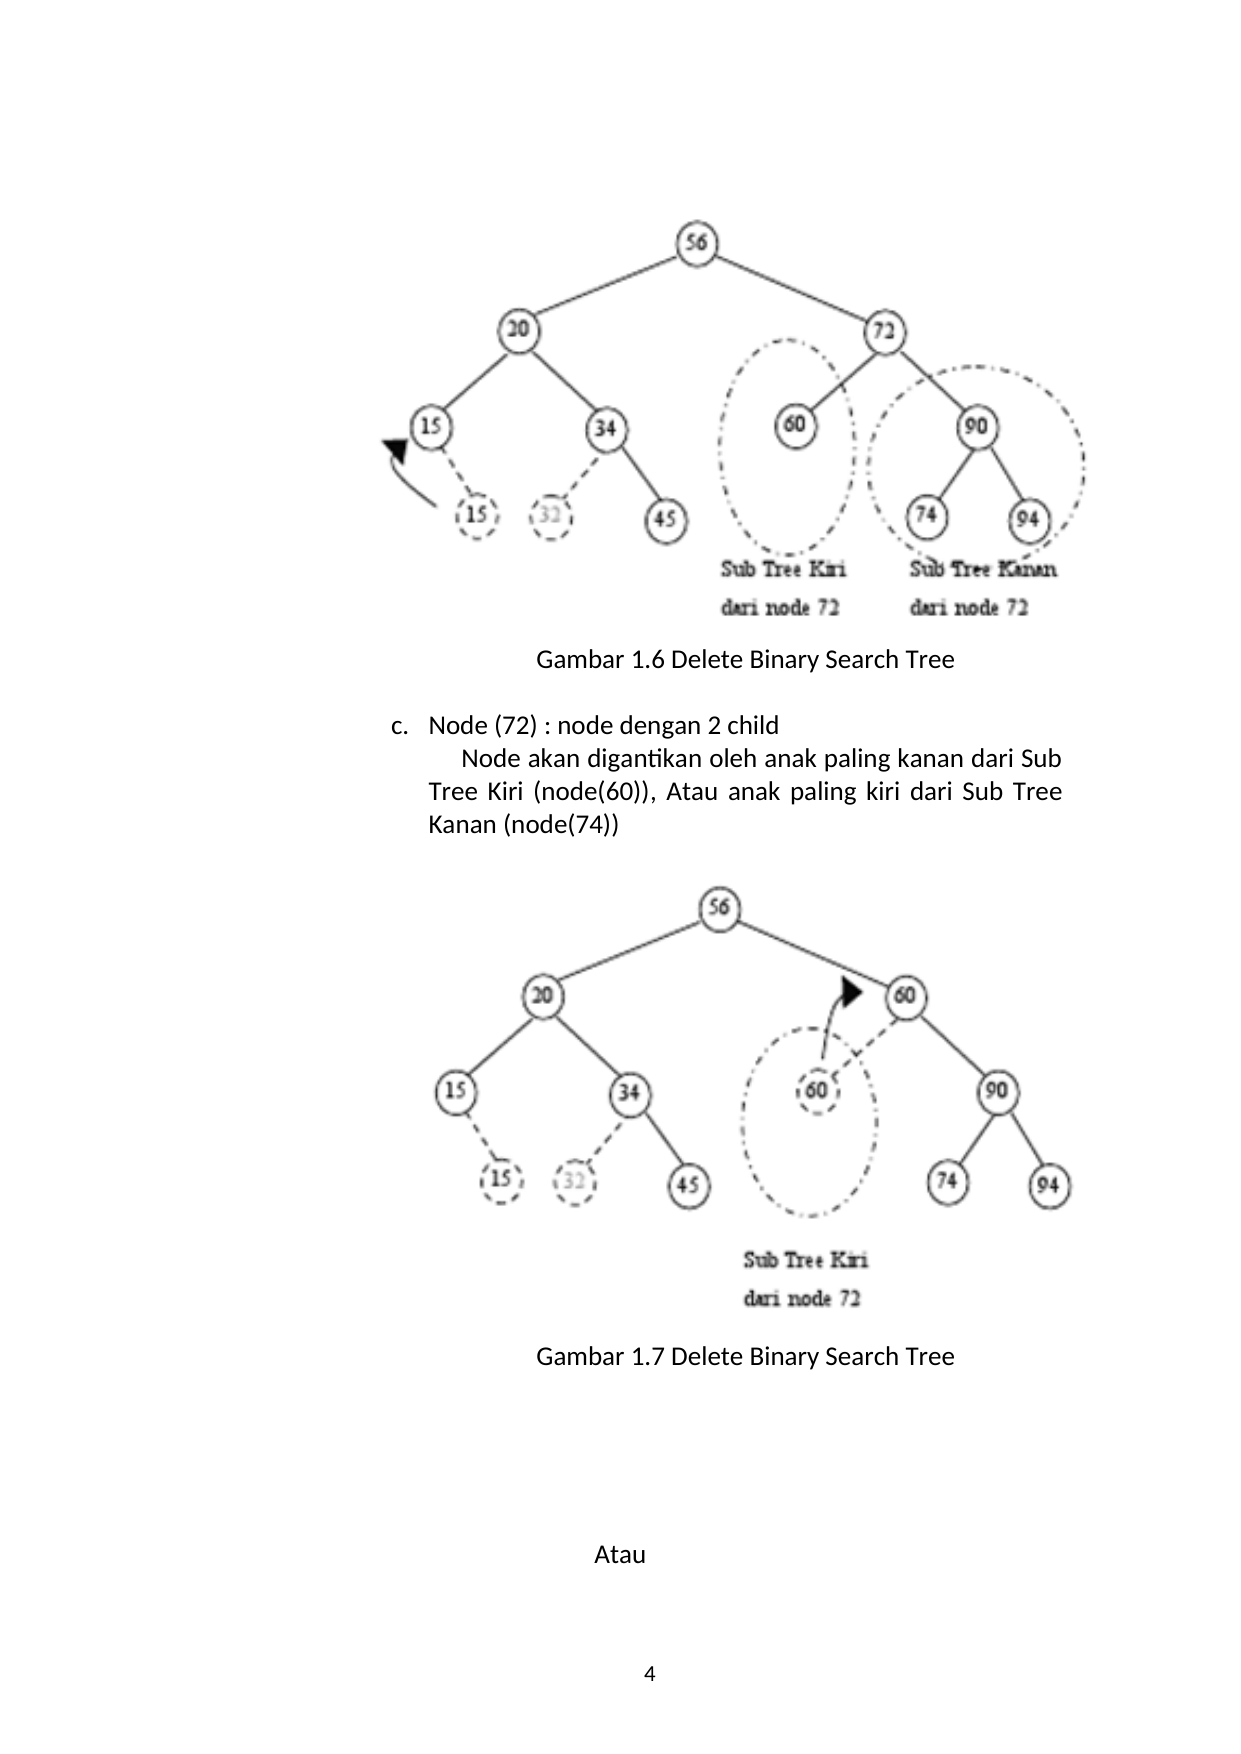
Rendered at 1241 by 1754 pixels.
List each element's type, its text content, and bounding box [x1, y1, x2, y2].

list Atau [546, 1538, 1063, 1571]
list Gambar 1.7 Delete Binary Search Tree [488, 1340, 1063, 1372]
picture [354, 177, 1133, 642]
list Gambar 1.6 Delete Binary Search Tree [488, 642, 1063, 675]
picture [383, 873, 1104, 1340]
list Node akan digantikan oleh anak paling kanan dari Sub Tree Kiri (node(60)), Atau anak paling kiri dari Sub Tree Kanan (node(74)) [428, 741, 1063, 840]
list Node (72) : node dengan 2 child [391, 708, 1063, 741]
